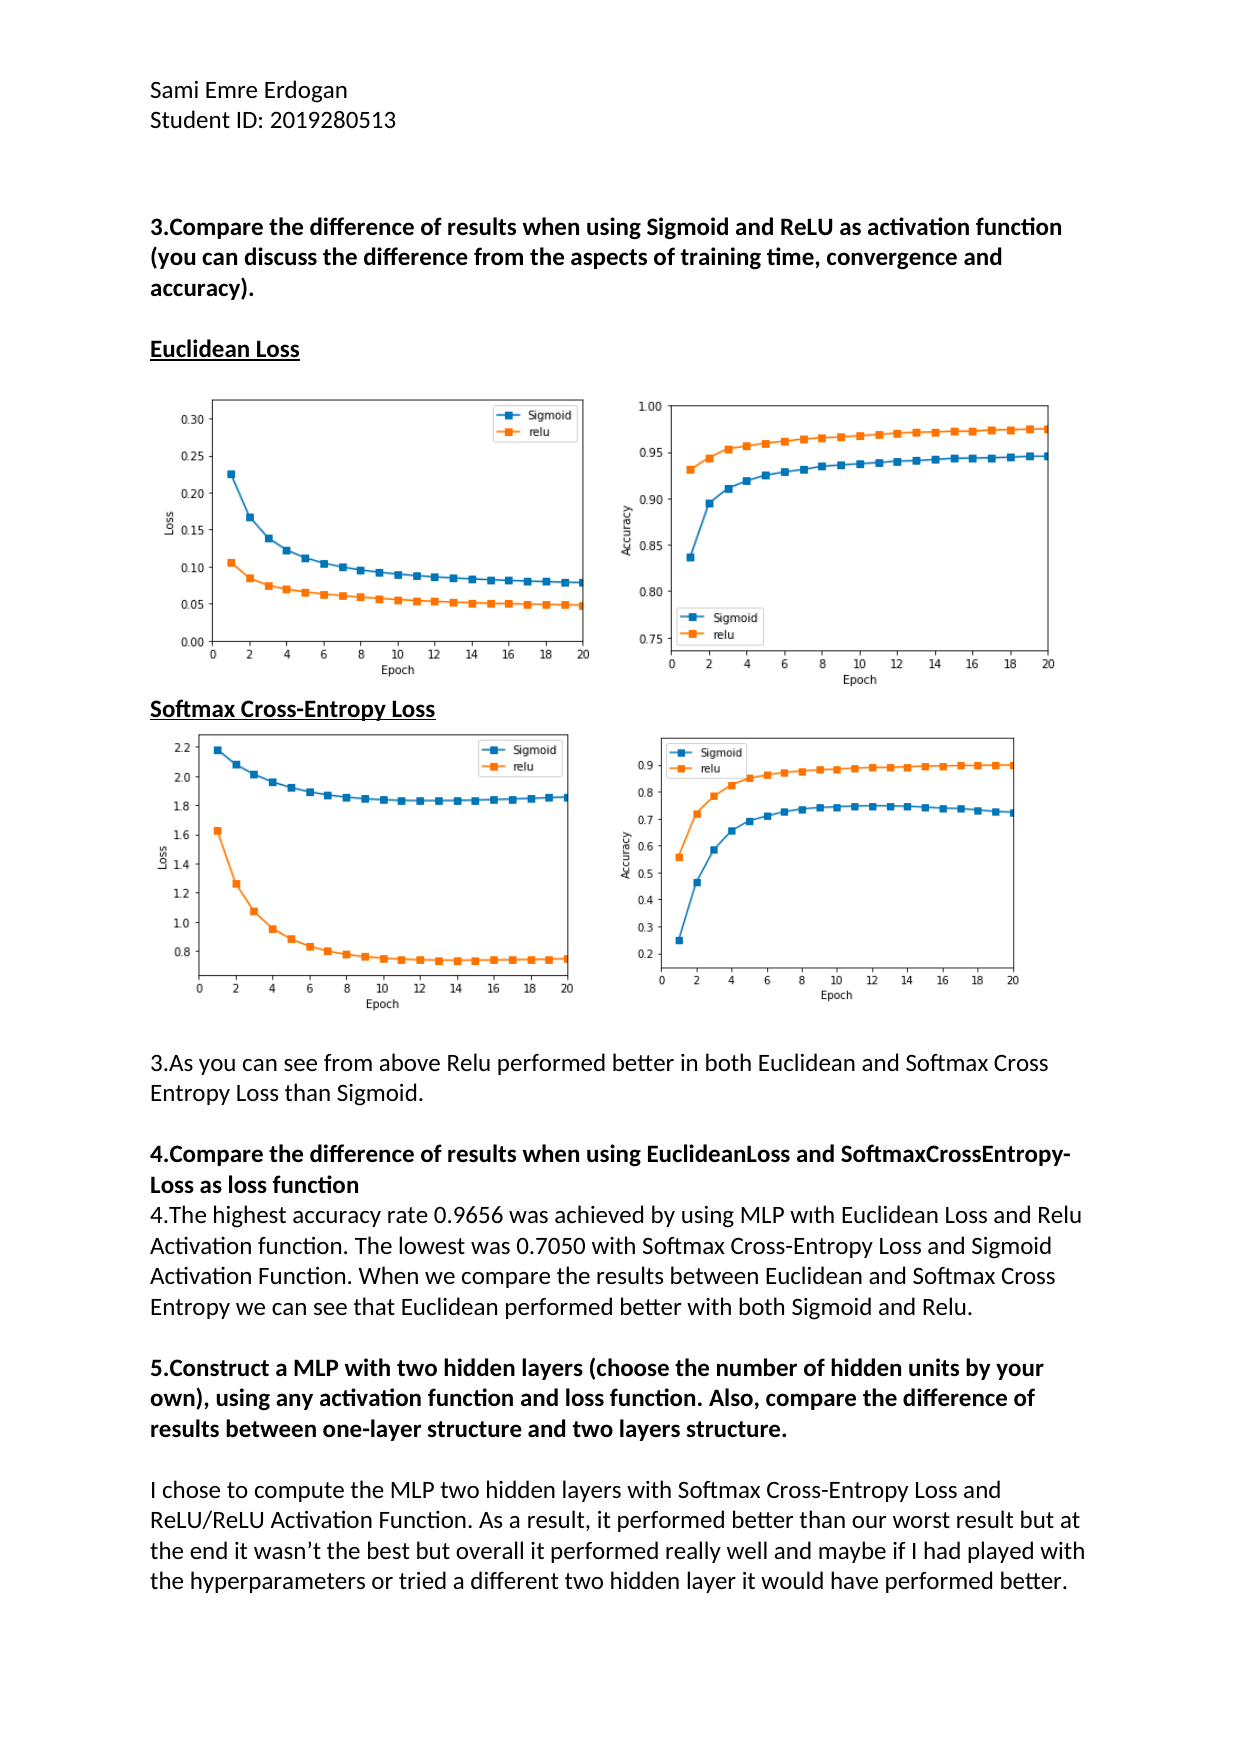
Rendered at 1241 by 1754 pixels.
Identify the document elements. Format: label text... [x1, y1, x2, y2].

text I chose to compute the MLP two hidden layers with Softmax Cross-Entropy Loss and ReLU/ReLU Activation Function. As a result, it performed better than our worst result but at the end it wasn’t the best but overall it performed really well and maybe if I had played with the hyperparameters or tried a different two hidden layer it would have performed better. [150, 1474, 1090, 1596]
picture [609, 394, 1061, 693]
text 4.Compare the difference of results when using EuclideanLoss and SoftmaxCrossEntropy- [150, 1138, 1090, 1169]
text (you can discuss the difference from the aspects of training time, convergence and accuracy). [150, 242, 1090, 303]
text 3.As you can see from above Relu performed better in both Euclidean and Softmax Cross Entropy Loss than Sigmoid. [150, 1047, 1090, 1108]
text 5.Construct a MLP with two hidden layers (choose the number of hidden units by your own), using any activation function and loss function. Also, compare the difference of results between one-layer structure and two layers structure. [150, 1352, 1090, 1443]
text 4.The highest accuracy rate 0.9656 was achieved by using MLP wıth Euclidean Loss and Relu Activation function. The lowest was 0.7050 with Softmax Cross-Entropy Loss and Sigmoid Activation Function. When we compare the results between Euclidean and Softmax Cross Entropy we can see that Euclidean performed better with both Sigmoid and Relu. [150, 1199, 1090, 1321]
text 3.Compare the difference of results when using Sigmoid and ReLU as activation function [150, 211, 1090, 242]
picture [602, 723, 1030, 1017]
picture [150, 395, 598, 693]
text Loss as loss function [150, 1169, 1090, 1199]
picture [150, 731, 586, 1017]
text Euclidean Loss [150, 333, 1090, 364]
text Softmax Cross-Entropy Loss [150, 693, 1090, 723]
